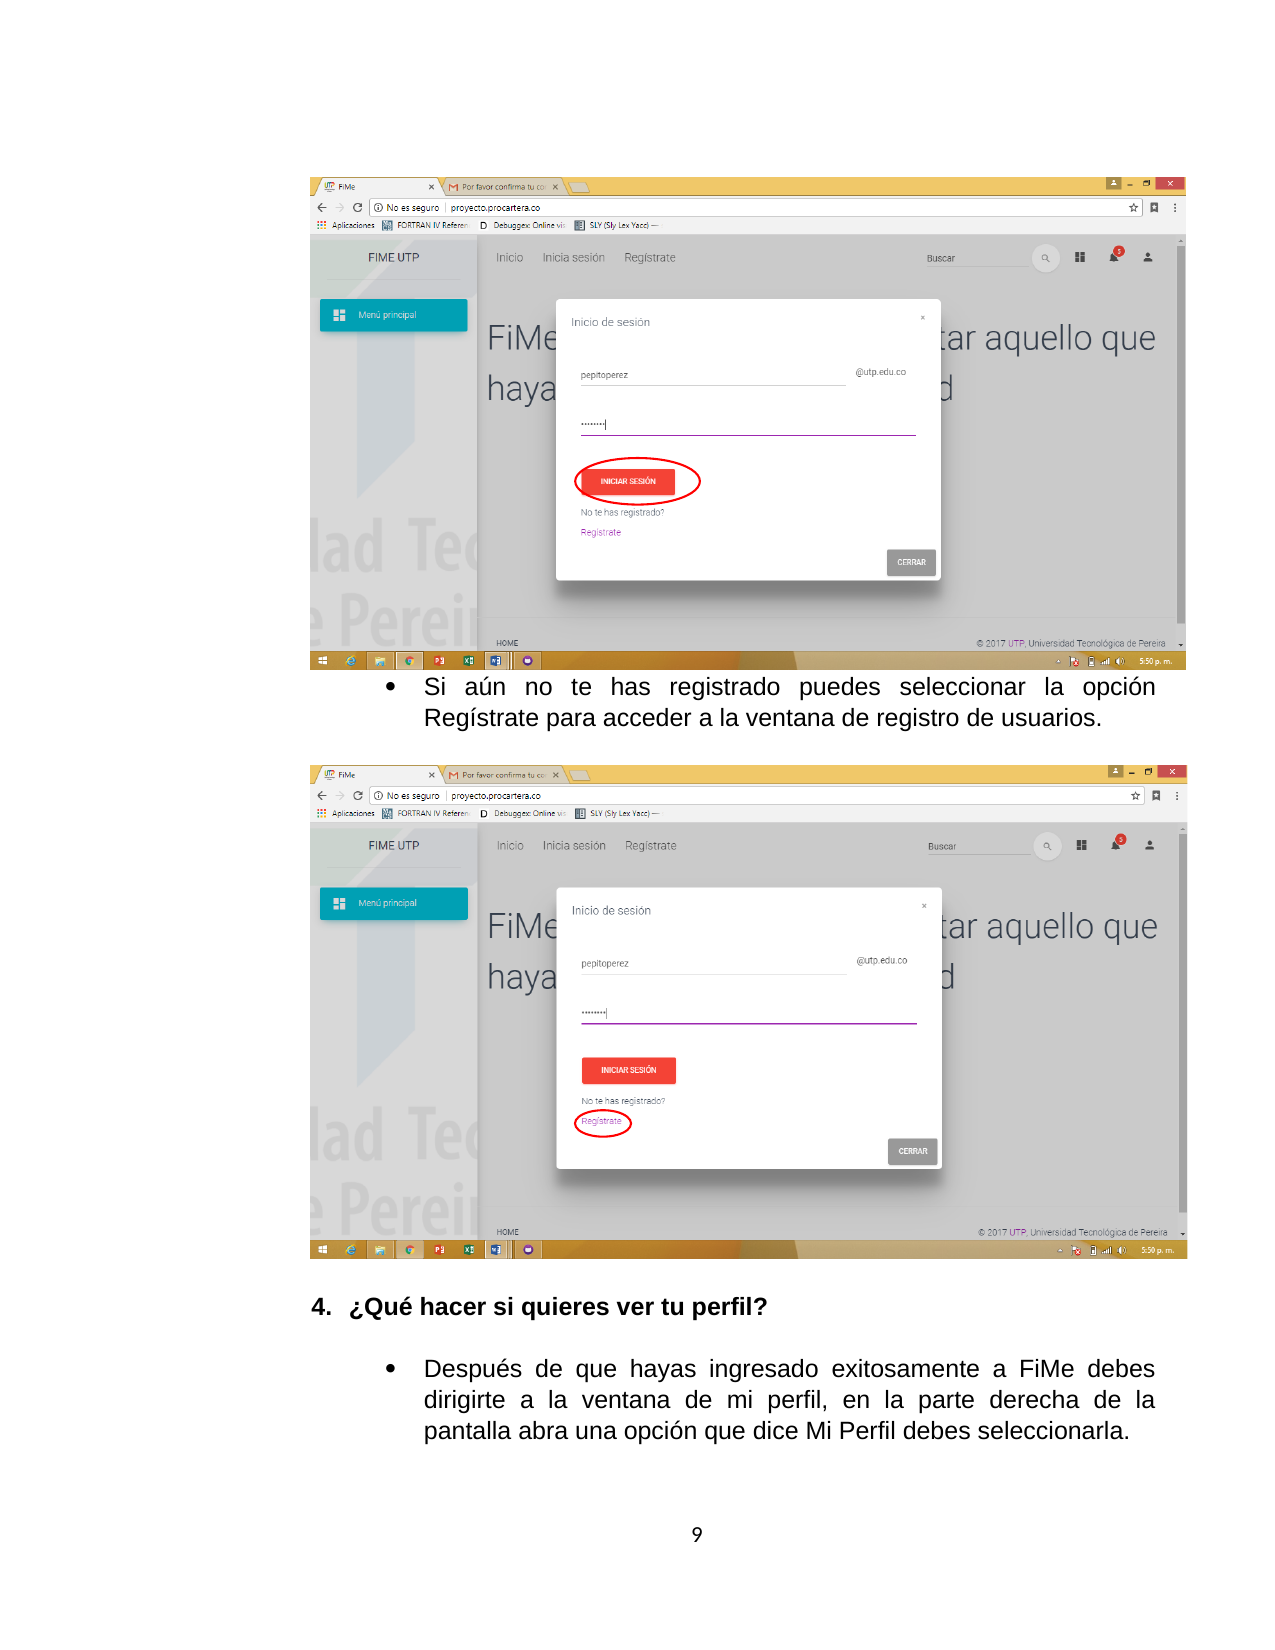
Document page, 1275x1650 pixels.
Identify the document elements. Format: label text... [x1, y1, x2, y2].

list Si aún no te has registrado puedes seleccionar la opción Regístrate para acceder a la ventana de registro de usuarios. [386, 672, 1157, 732]
picture [310, 177, 1186, 670]
picture [310, 765, 1188, 1259]
list ¿Qué hacer si quieres ver tu perfil? [311, 1292, 1157, 1320]
list Después de que hayas ingresado exitosamente a FiMe debes dirigirte a la ventana de mi perfil, en la parte derecha de la pantalla abra una opción que dice Mi Perfil debes seleccionarla. [386, 1354, 1157, 1445]
